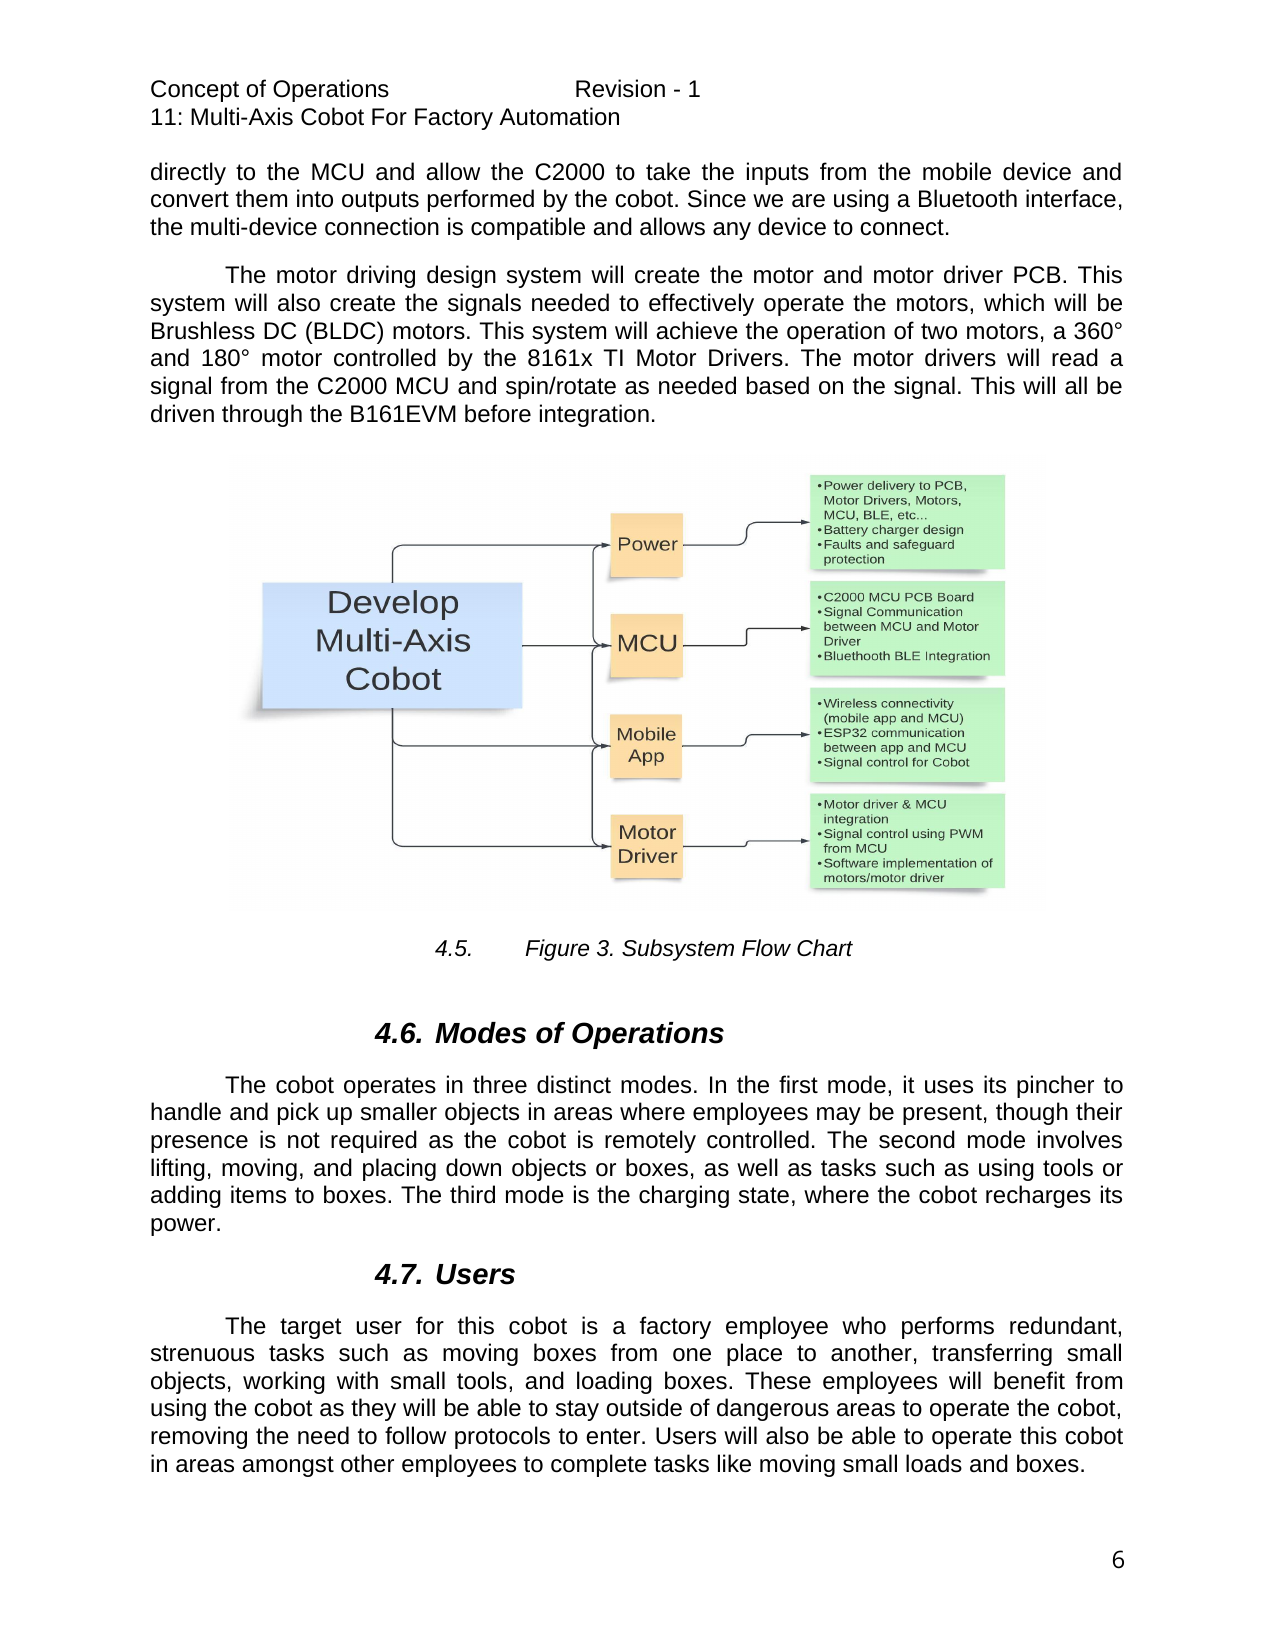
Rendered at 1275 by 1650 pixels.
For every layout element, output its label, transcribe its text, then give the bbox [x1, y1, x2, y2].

subtitle Users [375, 1257, 1125, 1291]
picture [229, 454, 1046, 911]
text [150, 158, 1125, 241]
text The target user for this cobot is a factory employee who performs redundant, strenuous tasks such as moving boxes from one place to another, transferring small objects, working with small tools, and loading boxes. These employees will benefit from using the cobot as they will be able to stay outside of dangerous areas to operate the cobot, removing the need to follow protocols to enter. Users will also be able to operate this cobot in areas amongst other employees to complete tasks like moving small loads and boxes. [150, 1312, 1125, 1477]
subtitle Figure 3. Subsystem Flow Chart [435, 935, 1125, 962]
text The cobot operates in three distinct modes. In the first mode, it uses its pincher to handle and pick up smaller objects in areas where employees may be present, though their presence is not required as the cobot is remotely controlled. The second mode involves lifting, moving, and placing down objects or boxes, as well as tasks such as using tools or adding items to boxes. The third mode is the charging state, where the cobot recharges its power. [150, 1071, 1125, 1236]
subtitle Modes of Operations [375, 1016, 1125, 1050]
text The motor driving design system will create the motor and motor driver PCB. This system will also create the signals needed to effectively operate the motors, which will be Brushless DC (BLDC) motors. This system will achieve the operation of two motors, a 360° and 180° motor controlled by the 8161x TI Motor Drivers. The motor drivers will read a signal from the C2000 MCU and spin/rotate as needed based on the signal. This will all be driven through the B161EVM before integration. [150, 261, 1125, 427]
